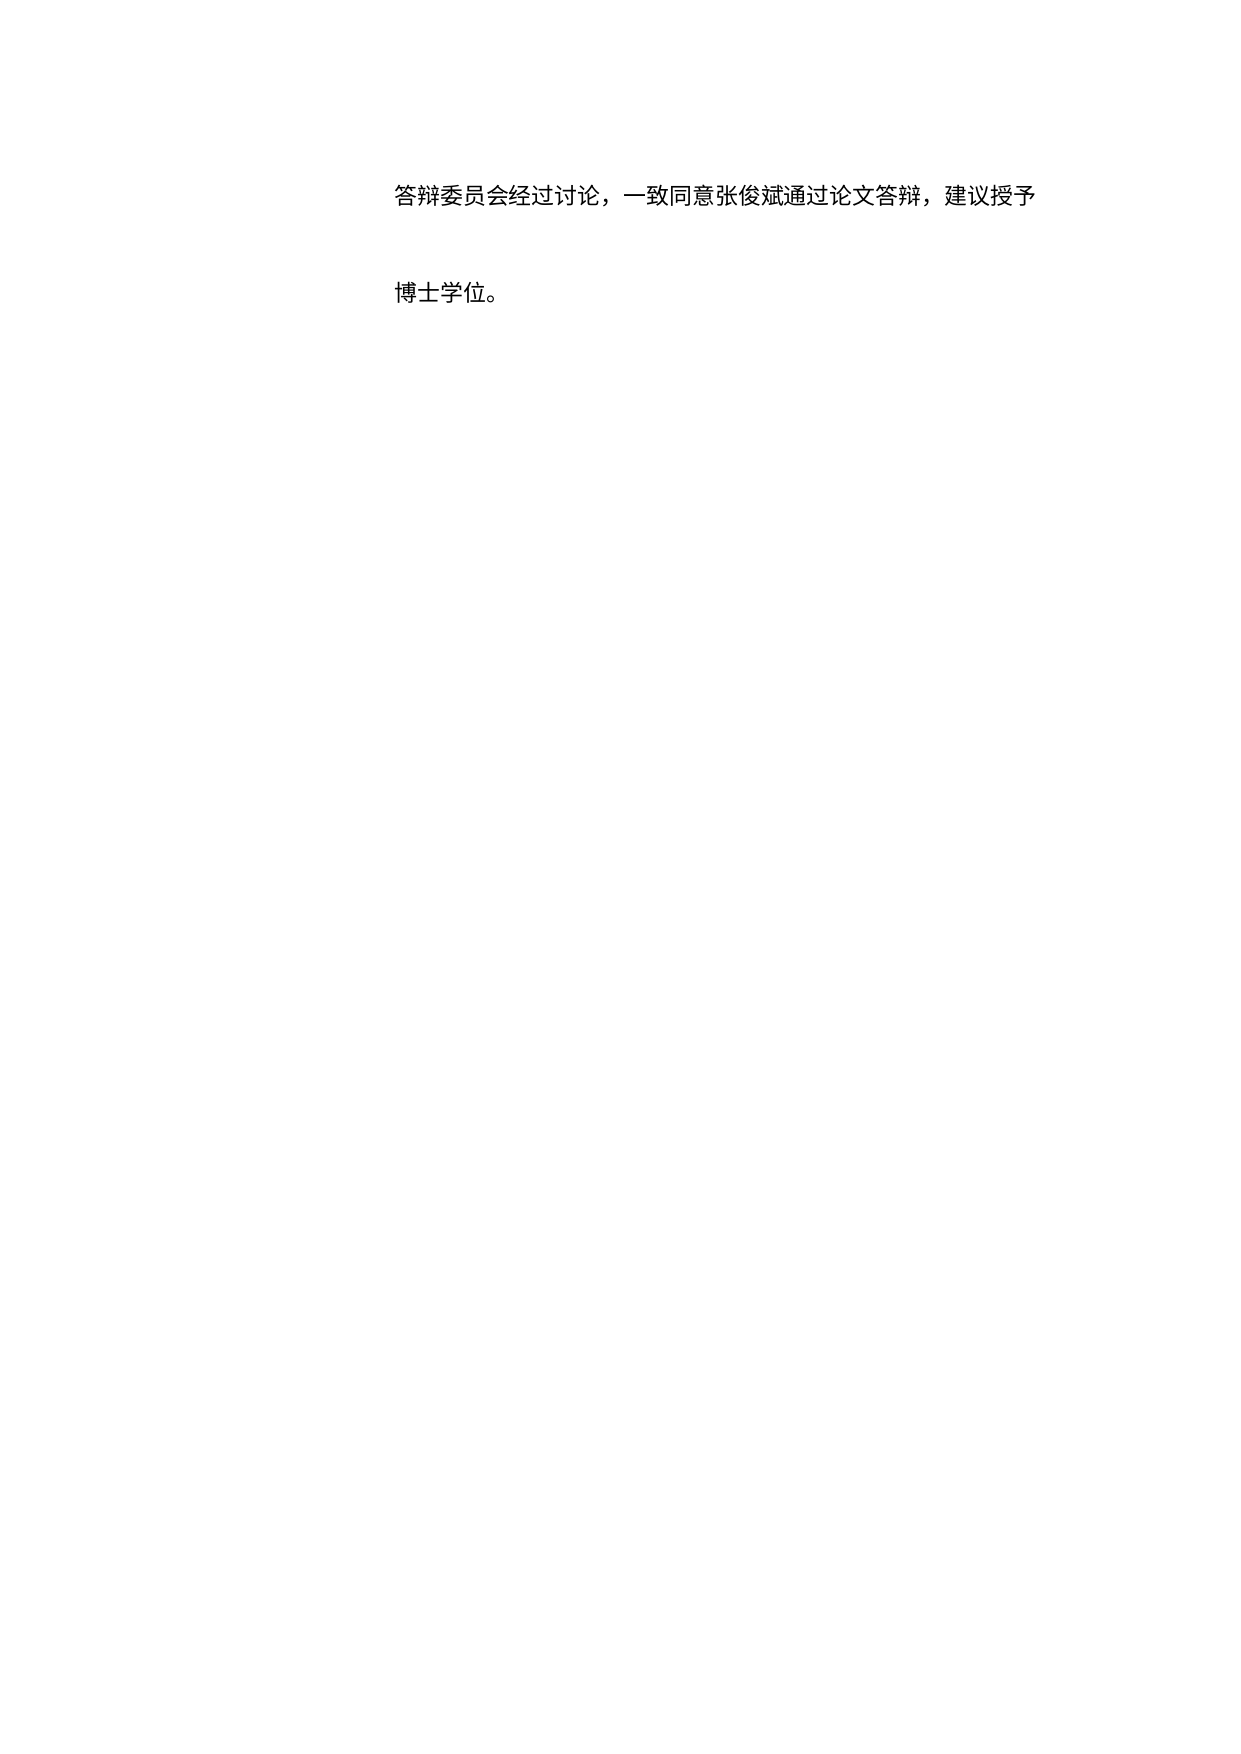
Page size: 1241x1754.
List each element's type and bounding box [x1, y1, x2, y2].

text [394, 162, 1053, 324]
